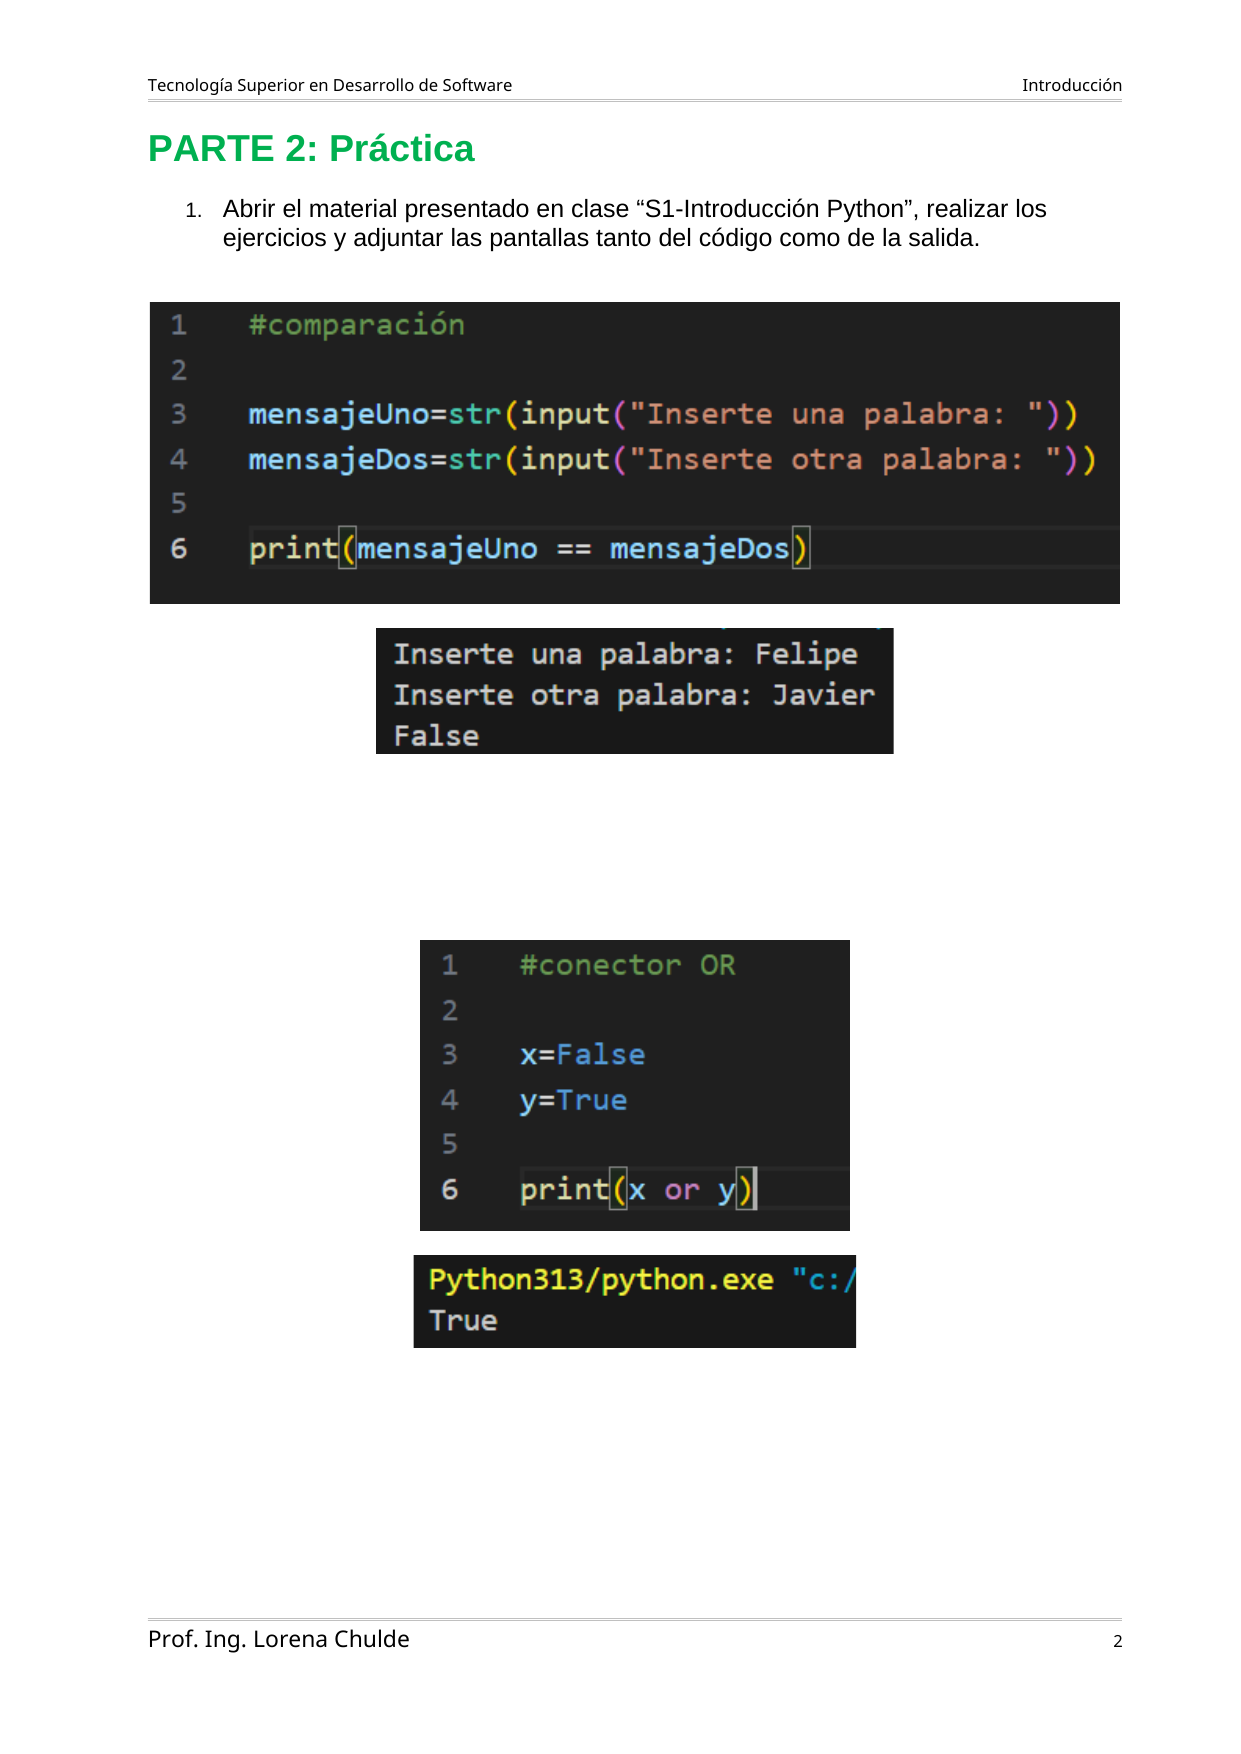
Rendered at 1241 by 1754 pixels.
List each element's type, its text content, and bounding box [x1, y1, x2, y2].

picture [376, 628, 894, 754]
text PARTE 2: Práctica [148, 126, 1122, 169]
picture [413, 1255, 857, 1348]
list Abrir el material presentado en clase “S1-Introducción Python”, realizar los ejercicios y adjuntar las pantallas tanto del código como de la salida. [185, 194, 1122, 252]
picture [149, 302, 1120, 604]
picture [420, 940, 850, 1231]
